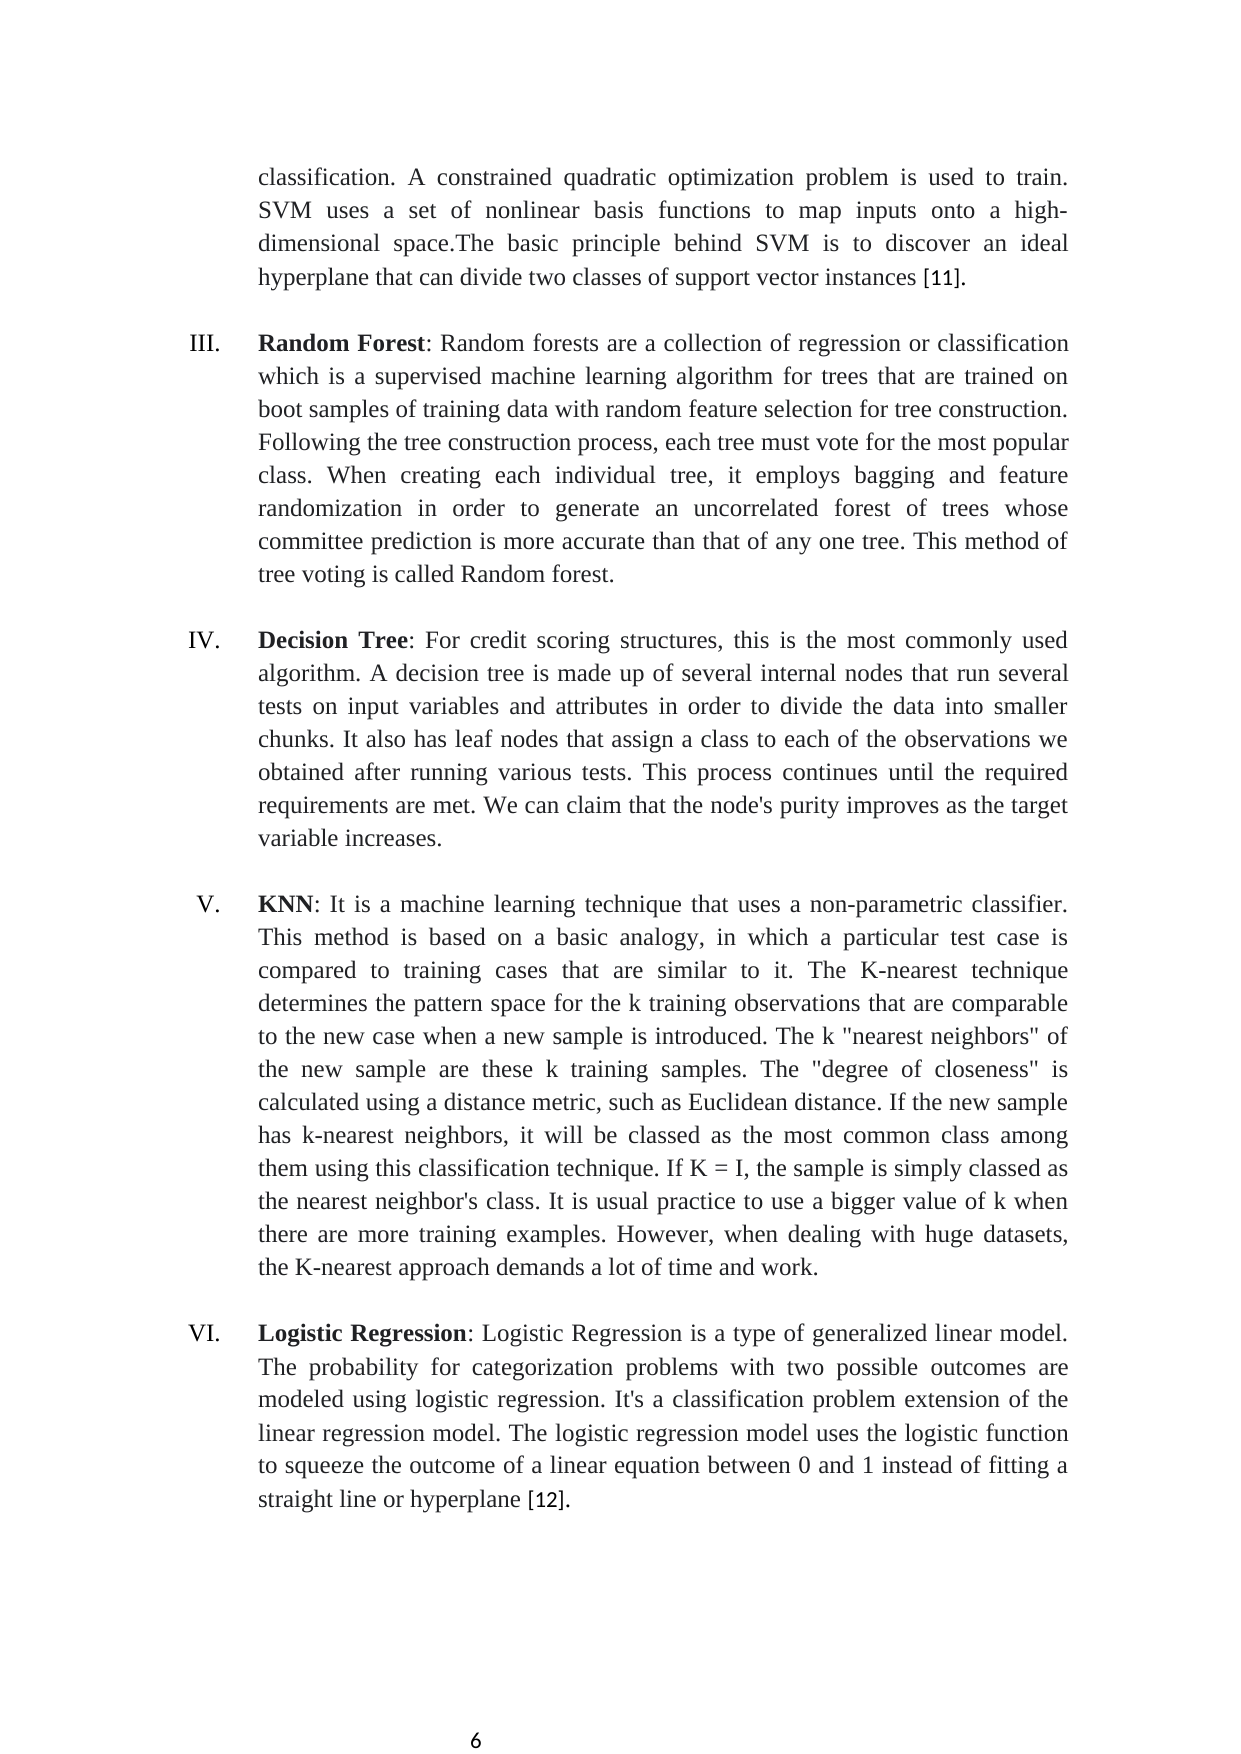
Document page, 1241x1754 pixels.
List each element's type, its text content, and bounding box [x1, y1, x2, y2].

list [220, 162, 1069, 291]
list Logistic Regression: Logistic Regression is a type of generalized linear model. The probability for categorization problems with two possible outcomes are modeled using logistic regression. It's a classification problem extension of the linear regression model. The logistic regression model uses the logistic function to squeeze the outcome of a linear equation between 0 and 1 instead of fitting a straight line or hyperplane [12]. [220, 1318, 1069, 1513]
list Random Forest: Random forests are a collection of regression or classification which is a supervised machine learning algorithm for trees that are trained on boot samples of training data with random feature selection for tree construction. Following the tree construction process, each tree must vote for the most popular class. When creating each individual tree, it employs bagging and feature randomization in order to generate an uncorrelated forest of trees whose committee prediction is more accurate than that of any one tree. This method of tree voting is called Random forest. [220, 328, 1069, 588]
list KNN: It is a machine learning technique that uses a non-parametric classifier. This method is based on a basic analogy, in which a particular test case is compared to training cases that are similar to it. The K-nearest technique determines the pattern space for the k training observations that are comparable to the new case when a new sample is introduced. The k "nearest neighbors" of the new sample are these k training samples. The "degree of closeness" is calculated using a distance metric, such as Euclidean distance. If the new sample has k-nearest neighbors, it will be classed as the most common class among them using this classification technique. If K = I, the sample is simply classed as the nearest neighbor's class. It is usual practice to use a bigger value of k when there are more training examples. However, when dealing with huge datasets, the K-nearest approach demands a lot of time and work. [220, 889, 1069, 1281]
list Decision Tree: For credit scoring structures, this is the most commonly used algorithm. A decision tree is made up of several internal nodes that run several tests on input variables and attributes in order to divide the data into smaller chunks. It also has leaf nodes that assign a class to each of the observations we obtained after running various tests. This process continues until the required requirements are met. We can claim that the node's purity improves as the target variable increases. [220, 625, 1069, 852]
